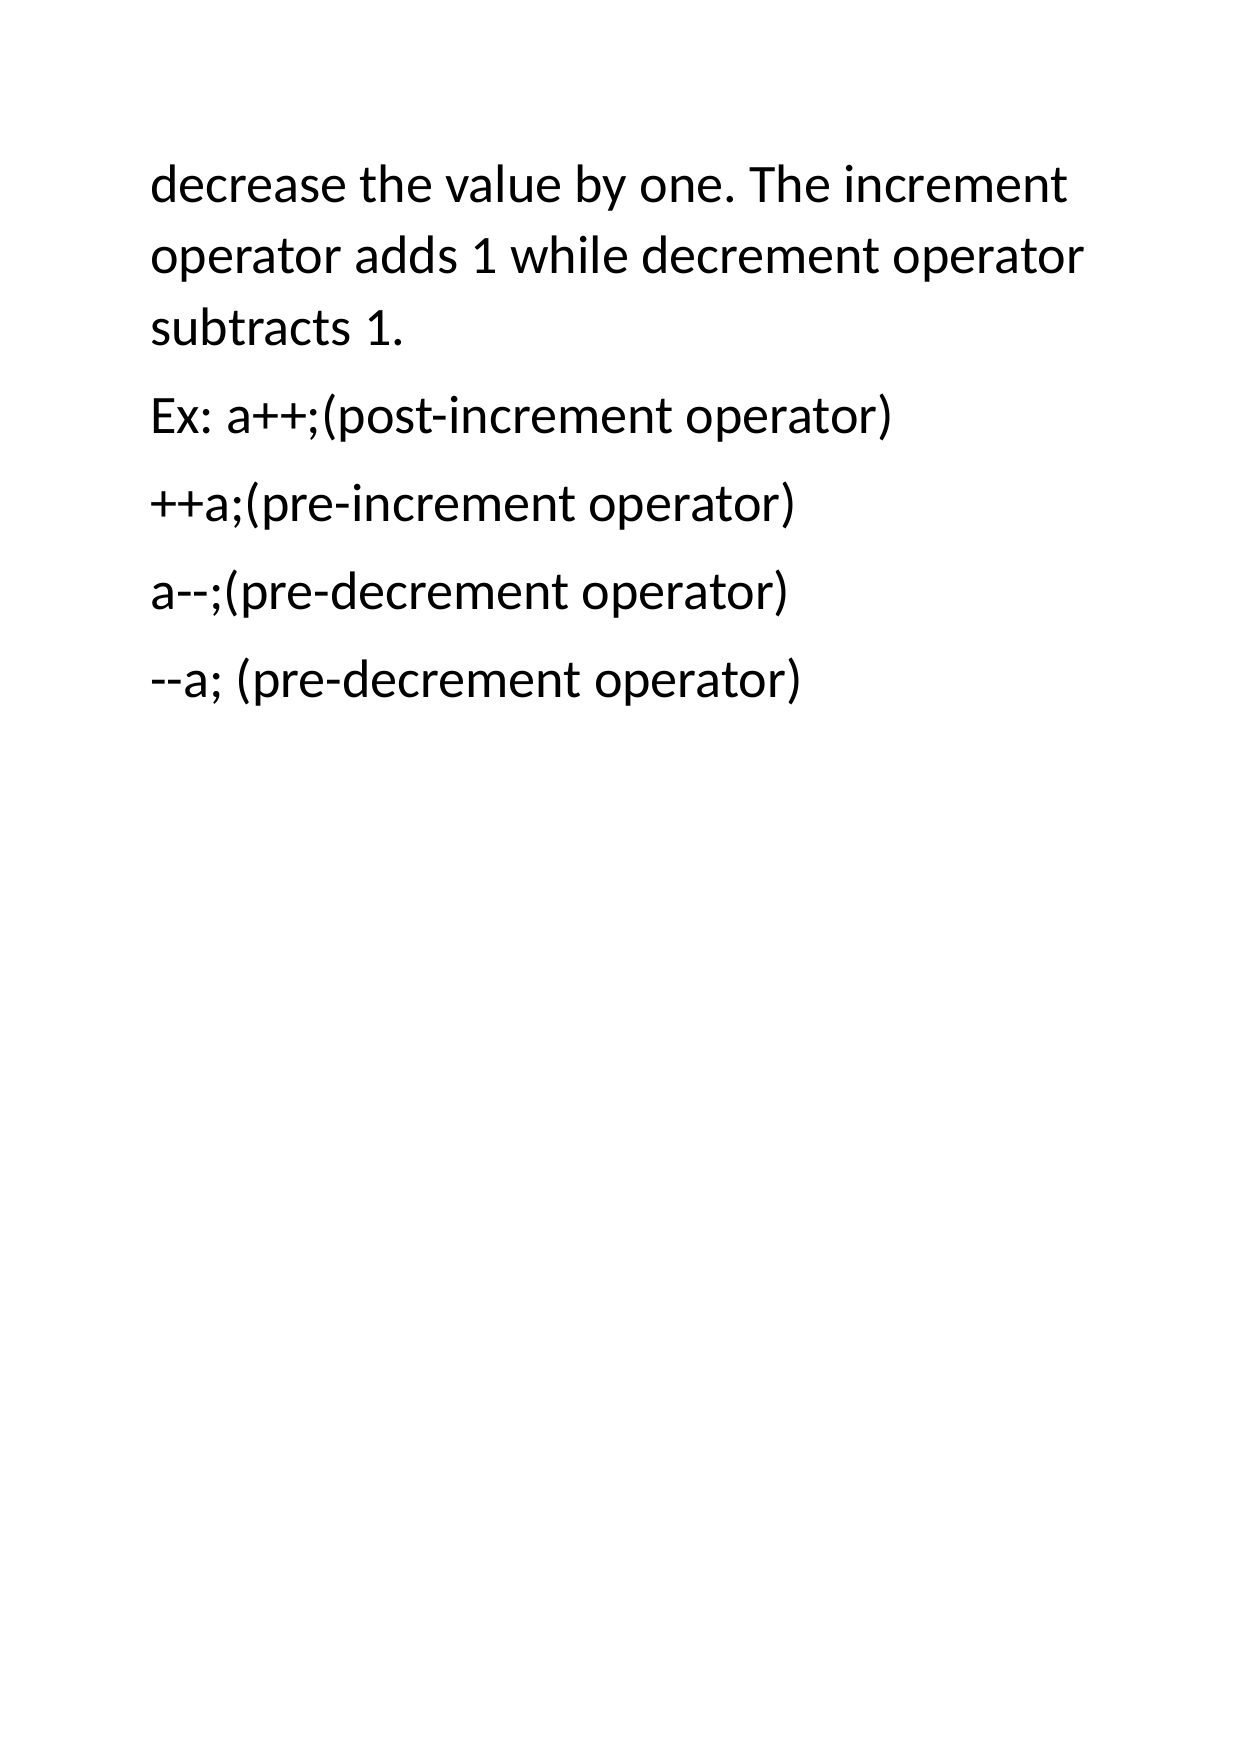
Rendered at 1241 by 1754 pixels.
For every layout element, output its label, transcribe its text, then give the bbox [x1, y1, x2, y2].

text --a; (pre-decrement operator) [150, 645, 1090, 711]
text Ex: a++;(post-increment operator) [150, 381, 1090, 447]
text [150, 150, 1090, 359]
text ++a;(pre-increment operator) [150, 469, 1090, 535]
text a--;(pre-decrement operator) [150, 557, 1090, 623]
